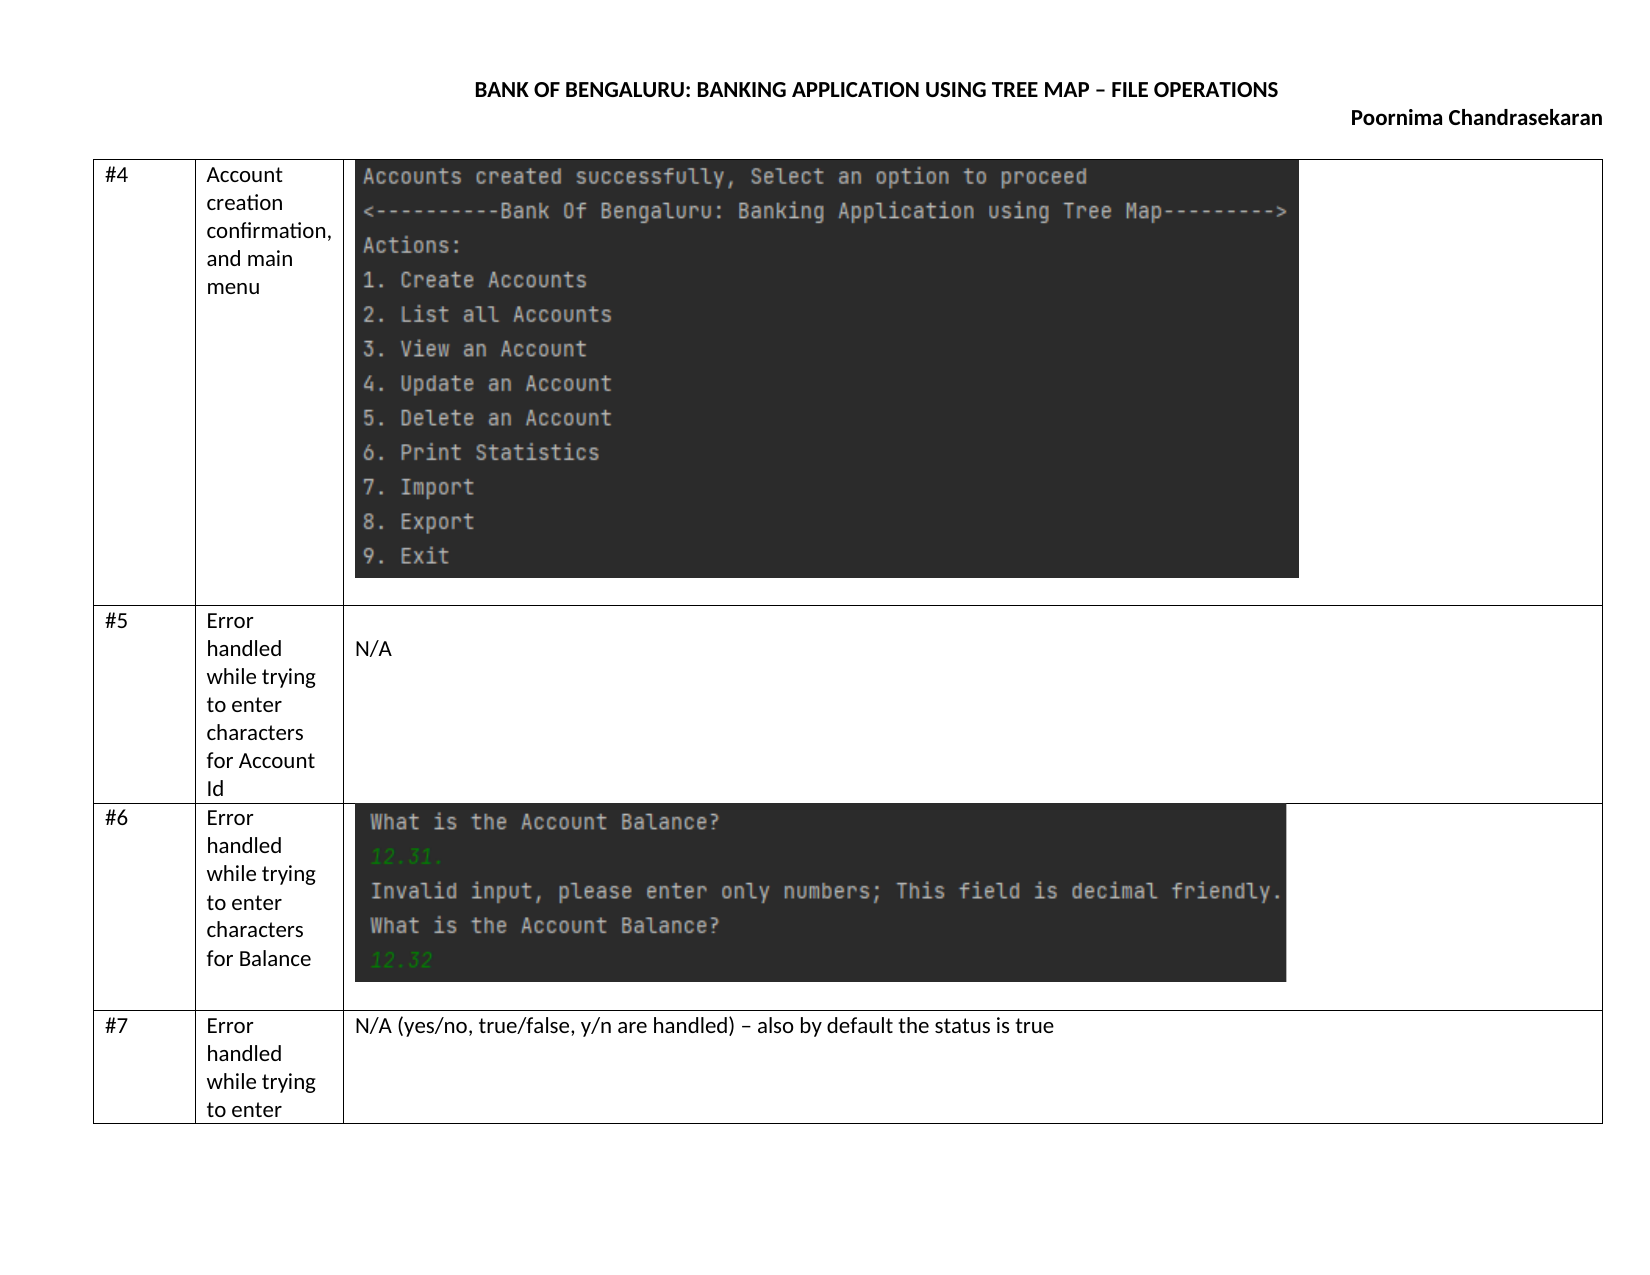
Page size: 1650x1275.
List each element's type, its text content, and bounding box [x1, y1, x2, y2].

picture [355, 803, 1287, 982]
table_cell #4 [94, 160, 195, 605]
table_cell [344, 804, 1602, 1010]
picture [355, 160, 1299, 578]
table_cell #6 [94, 804, 195, 1010]
table_cell [344, 160, 1602, 605]
table_cell N/A [344, 606, 1602, 802]
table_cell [344, 1011, 1602, 1123]
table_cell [196, 1011, 343, 1123]
table_cell #7 [94, 1011, 195, 1123]
table_cell #5 [94, 606, 195, 802]
table_cell Error handled while trying to enter characters for Account Id [196, 606, 343, 802]
table_cell Error handled while trying to enter characters for Balance [196, 804, 343, 1010]
table_cell Account creation confirmation, and main menu [196, 160, 343, 605]
